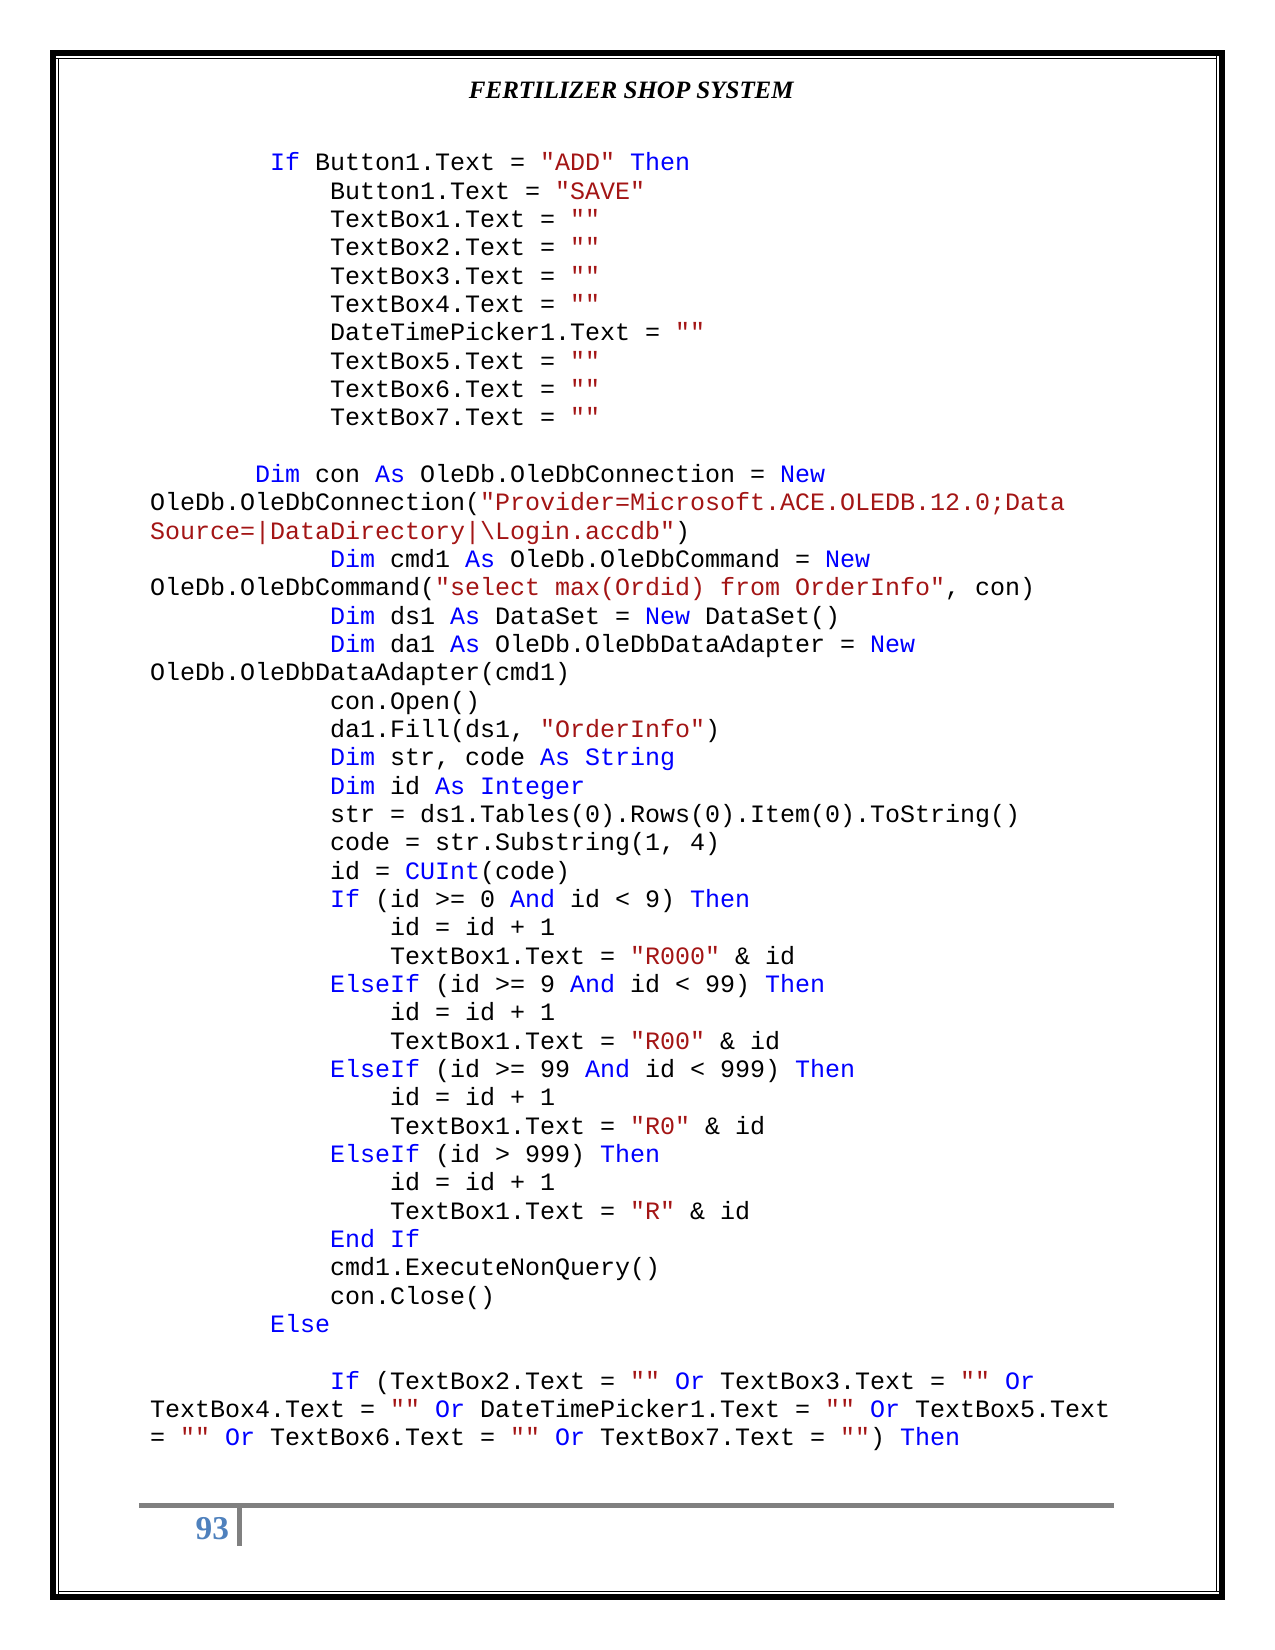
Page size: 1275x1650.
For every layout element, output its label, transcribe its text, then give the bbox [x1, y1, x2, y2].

text id = id + 1 [150, 1085, 1125, 1113]
text da1.Fill(ds1, "OrderInfo") [150, 717, 1125, 745]
text id = id + 1 [150, 1000, 1125, 1028]
text Dim ds1 As DataSet = New DataSet() [150, 603, 1125, 632]
text Dim da1 As OleDb.OleDbDataAdapter = New OleDb.OleDbDataAdapter(cmd1) [150, 632, 1125, 688]
text TextBox2.Text = "" [150, 235, 1125, 263]
text TextBox5.Text = "" [150, 348, 1125, 377]
text ElseIf (id > 999) Then [150, 1142, 1125, 1170]
text DateTimePicker1.Text = "" [150, 320, 1125, 348]
text ElseIf (id >= 99 And id < 999) Then [150, 1057, 1125, 1085]
text If (id >= 0 And id < 9) Then [150, 887, 1125, 915]
text ElseIf (id >= 9 And id < 99) Then [150, 972, 1125, 1000]
text TextBox6.Text = "" [150, 377, 1125, 405]
text TextBox7.Text = "" [150, 405, 1125, 433]
text TextBox1.Text = "R" & id [150, 1198, 1125, 1227]
text TextBox1.Text = "R0" & id [150, 1113, 1125, 1142]
text Dim id As Integer [150, 773, 1125, 802]
text str = ds1.Tables(0).Rows(0).Item(0).ToString() [150, 802, 1125, 830]
text TextBox1.Text = "R000" & id [150, 943, 1125, 972]
text con.Close() [150, 1283, 1125, 1312]
text id = CUInt(code) [150, 858, 1125, 887]
text con.Open() [150, 688, 1125, 717]
text code = str.Substring(1, 4) [150, 830, 1125, 858]
text id = id + 1 [150, 1170, 1125, 1198]
text Else [150, 1312, 1125, 1340]
text id = id + 1 [150, 915, 1125, 943]
text If Button1.Text = "ADD" Then [150, 150, 1125, 178]
text TextBox1.Text = "R00" & id [150, 1028, 1125, 1057]
text End If [150, 1227, 1125, 1255]
text TextBox3.Text = "" [150, 263, 1125, 292]
text TextBox1.Text = "" [150, 207, 1125, 235]
text cmd1.ExecuteNonQuery() [150, 1255, 1125, 1283]
text If (TextBox2.Text = "" Or TextBox3.Text = "" Or TextBox4.Text = "" Or DateTimePicker1.Text = "" Or TextBox5.Text = "" Or TextBox6.Text = "" Or TextBox7.Text = "") Then [150, 1368, 1125, 1453]
text Button1.Text = "SAVE" [150, 178, 1125, 207]
text TextBox4.Text = "" [150, 292, 1125, 320]
text Dim con As OleDb.OleDbConnection = New OleDb.OleDbConnection("Provider=Microsoft.ACE.OLEDB.12.0;Data Source=|DataDirectory|\Login.accdb") [150, 462, 1125, 547]
text Dim cmd1 As OleDb.OleDbCommand = New OleDb.OleDbCommand("select max(Ordid) from OrderInfo", con) [150, 547, 1125, 603]
text Dim str, code As String [150, 745, 1125, 773]
